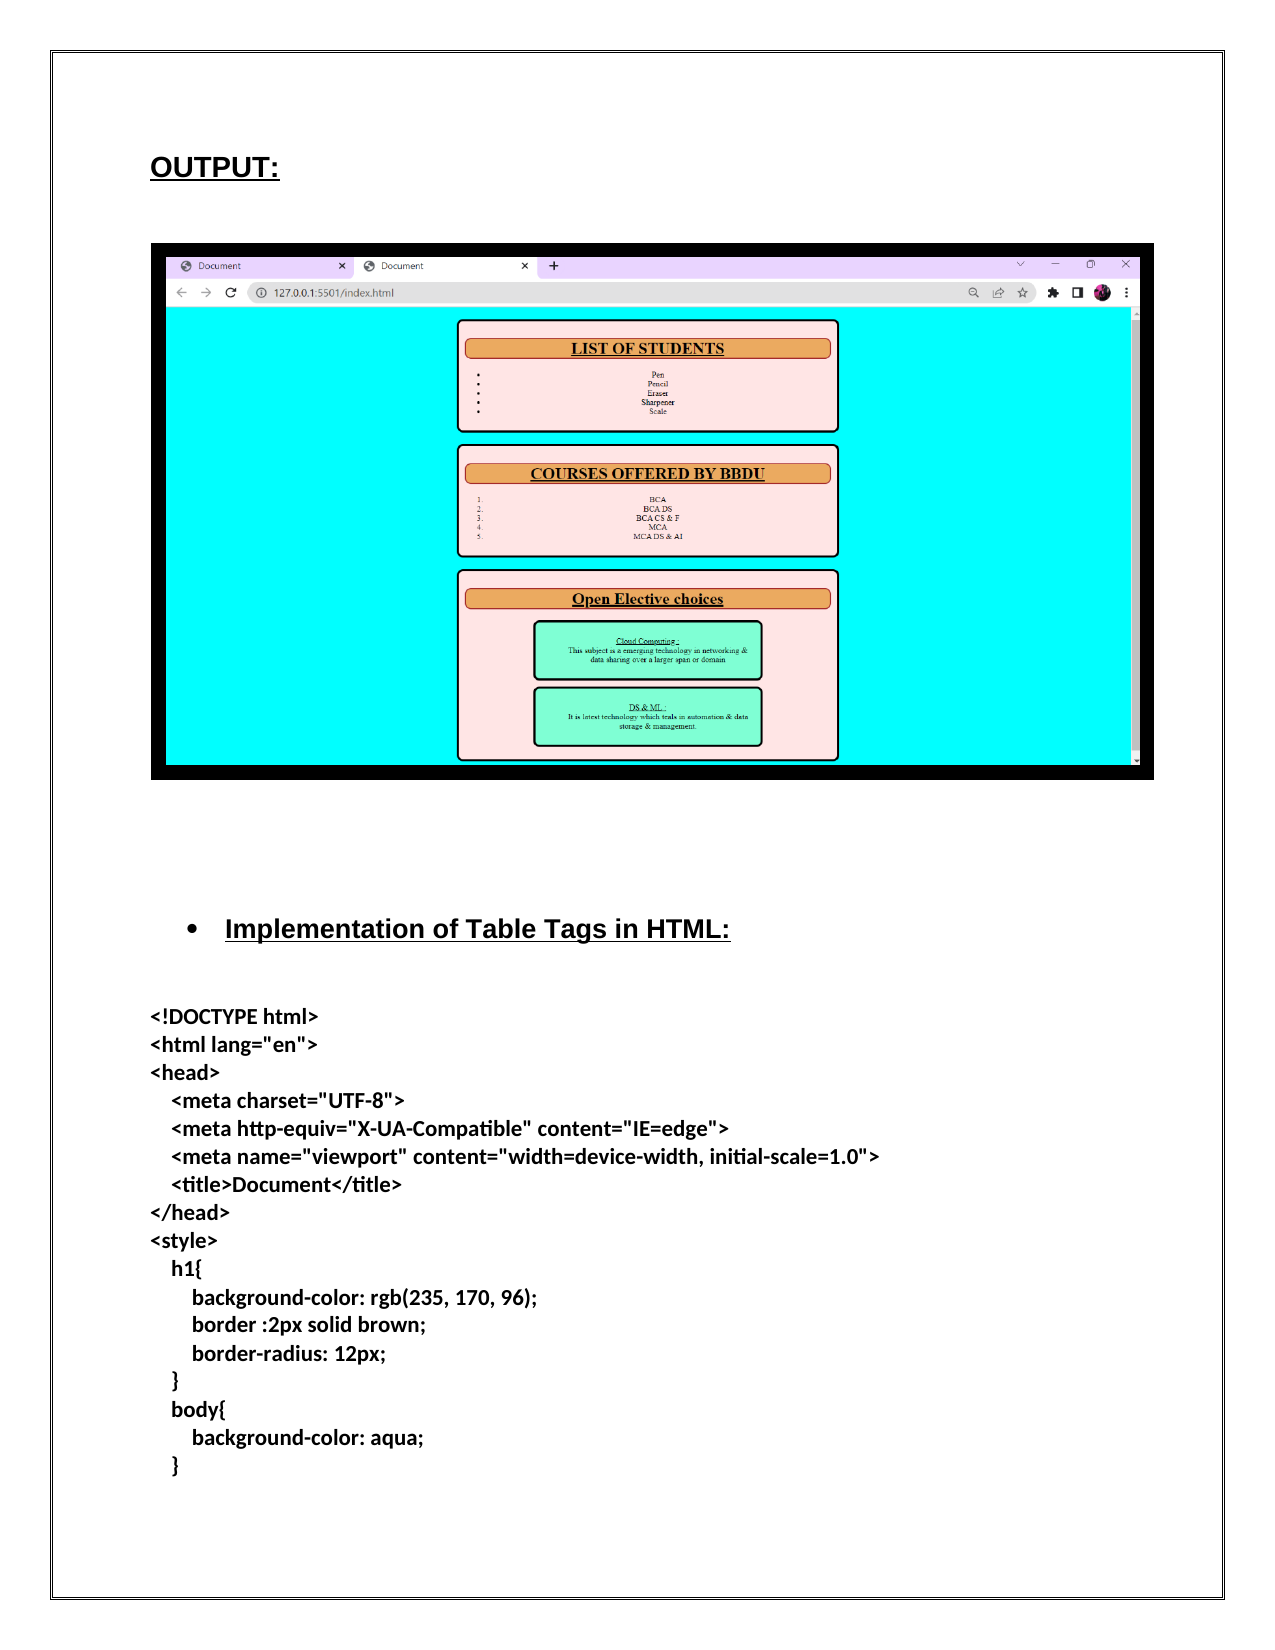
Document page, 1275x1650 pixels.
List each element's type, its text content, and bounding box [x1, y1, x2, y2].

text <meta charset="UTF-8"> [150, 1086, 1125, 1114]
text background-color: aqua; [150, 1423, 1125, 1451]
text border :2px solid brown; [150, 1311, 1125, 1339]
text background-color: rgb(235, 170, 96); [150, 1283, 1125, 1311]
text <html lang="en"> [150, 1030, 1125, 1058]
text } [150, 1367, 1125, 1395]
subtitle Implementation of Table Tags in HTML: [187, 913, 1125, 945]
text <title>Document</title> [150, 1171, 1125, 1198]
text <meta http-equiv="X-UA-Compatible" content="IE=edge"> [150, 1114, 1125, 1142]
text border-radius: 12px; [150, 1339, 1125, 1367]
subtitle OUTPUT: [150, 150, 1125, 183]
text <meta name="viewport" content="width=device-width, initial-scale=1.0"> [150, 1142, 1125, 1171]
text </head> [150, 1198, 1125, 1227]
text body{ [150, 1395, 1125, 1423]
text <!DOCTYPE html> [150, 1002, 1125, 1030]
text <style> [150, 1227, 1125, 1254]
text } [150, 1451, 1125, 1479]
text h1{ [150, 1254, 1125, 1283]
picture [166, 257, 1140, 765]
text <head> [150, 1058, 1125, 1086]
